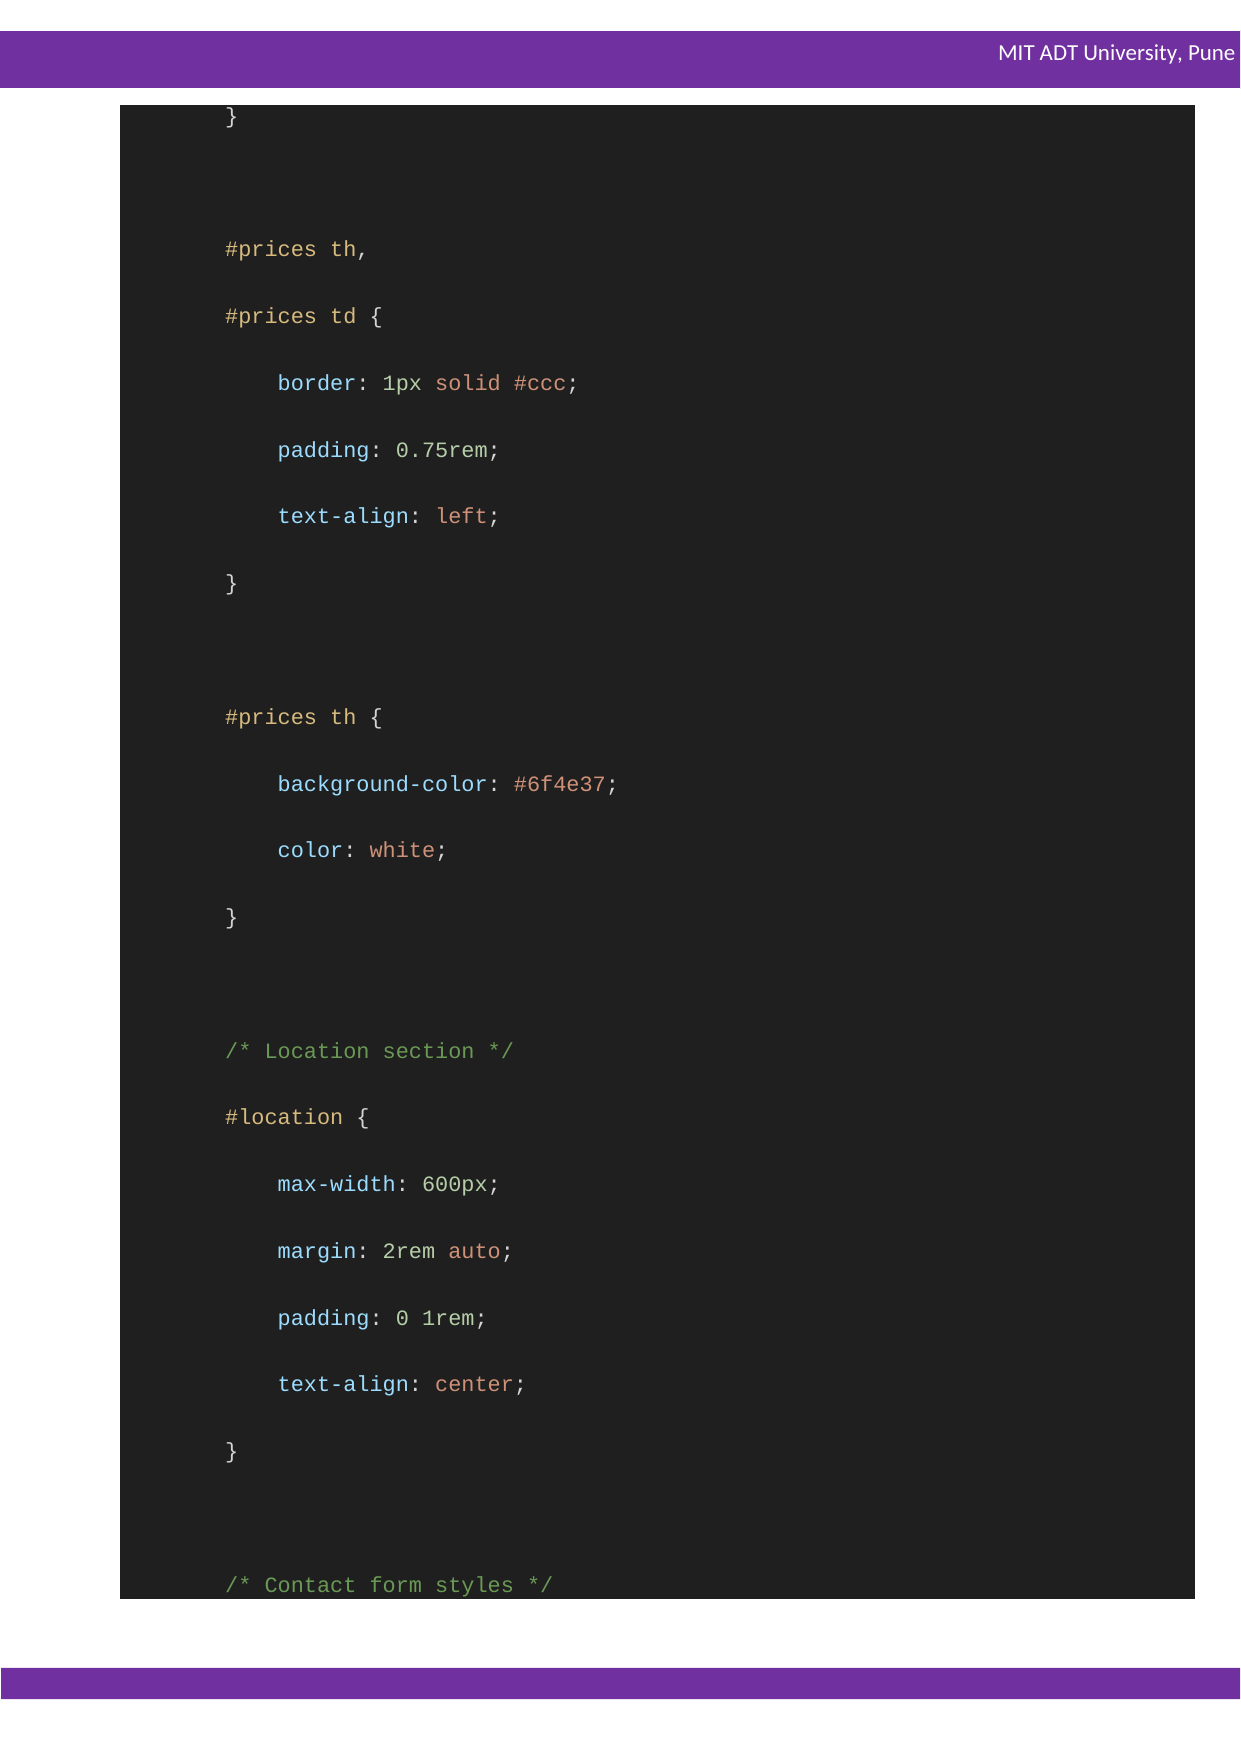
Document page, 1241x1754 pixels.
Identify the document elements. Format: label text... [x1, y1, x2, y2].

text } [120, 572, 1195, 597]
text #prices th { [120, 706, 1195, 731]
text color: white; [120, 839, 1195, 864]
text padding: 0.75rem; [120, 439, 1195, 464]
text background-color: #6f4e37; [120, 773, 1195, 797]
text #location { [120, 1107, 1195, 1131]
text border: 1px solid #ccc; [120, 372, 1195, 397]
text } [120, 105, 1195, 130]
text } [120, 906, 1195, 931]
text padding: 0 1rem; [120, 1307, 1195, 1332]
text #prices td { [120, 305, 1195, 330]
text text-align: left; [120, 506, 1195, 530]
text text-align: center; [120, 1374, 1195, 1398]
text } [120, 1440, 1195, 1465]
text margin: 2rem auto; [120, 1240, 1195, 1265]
text /* Contact form styles */ [120, 1574, 1195, 1599]
text /* Location section */ [120, 1040, 1195, 1064]
text max-width: 600px; [120, 1173, 1195, 1198]
text #prices th, [120, 238, 1195, 263]
